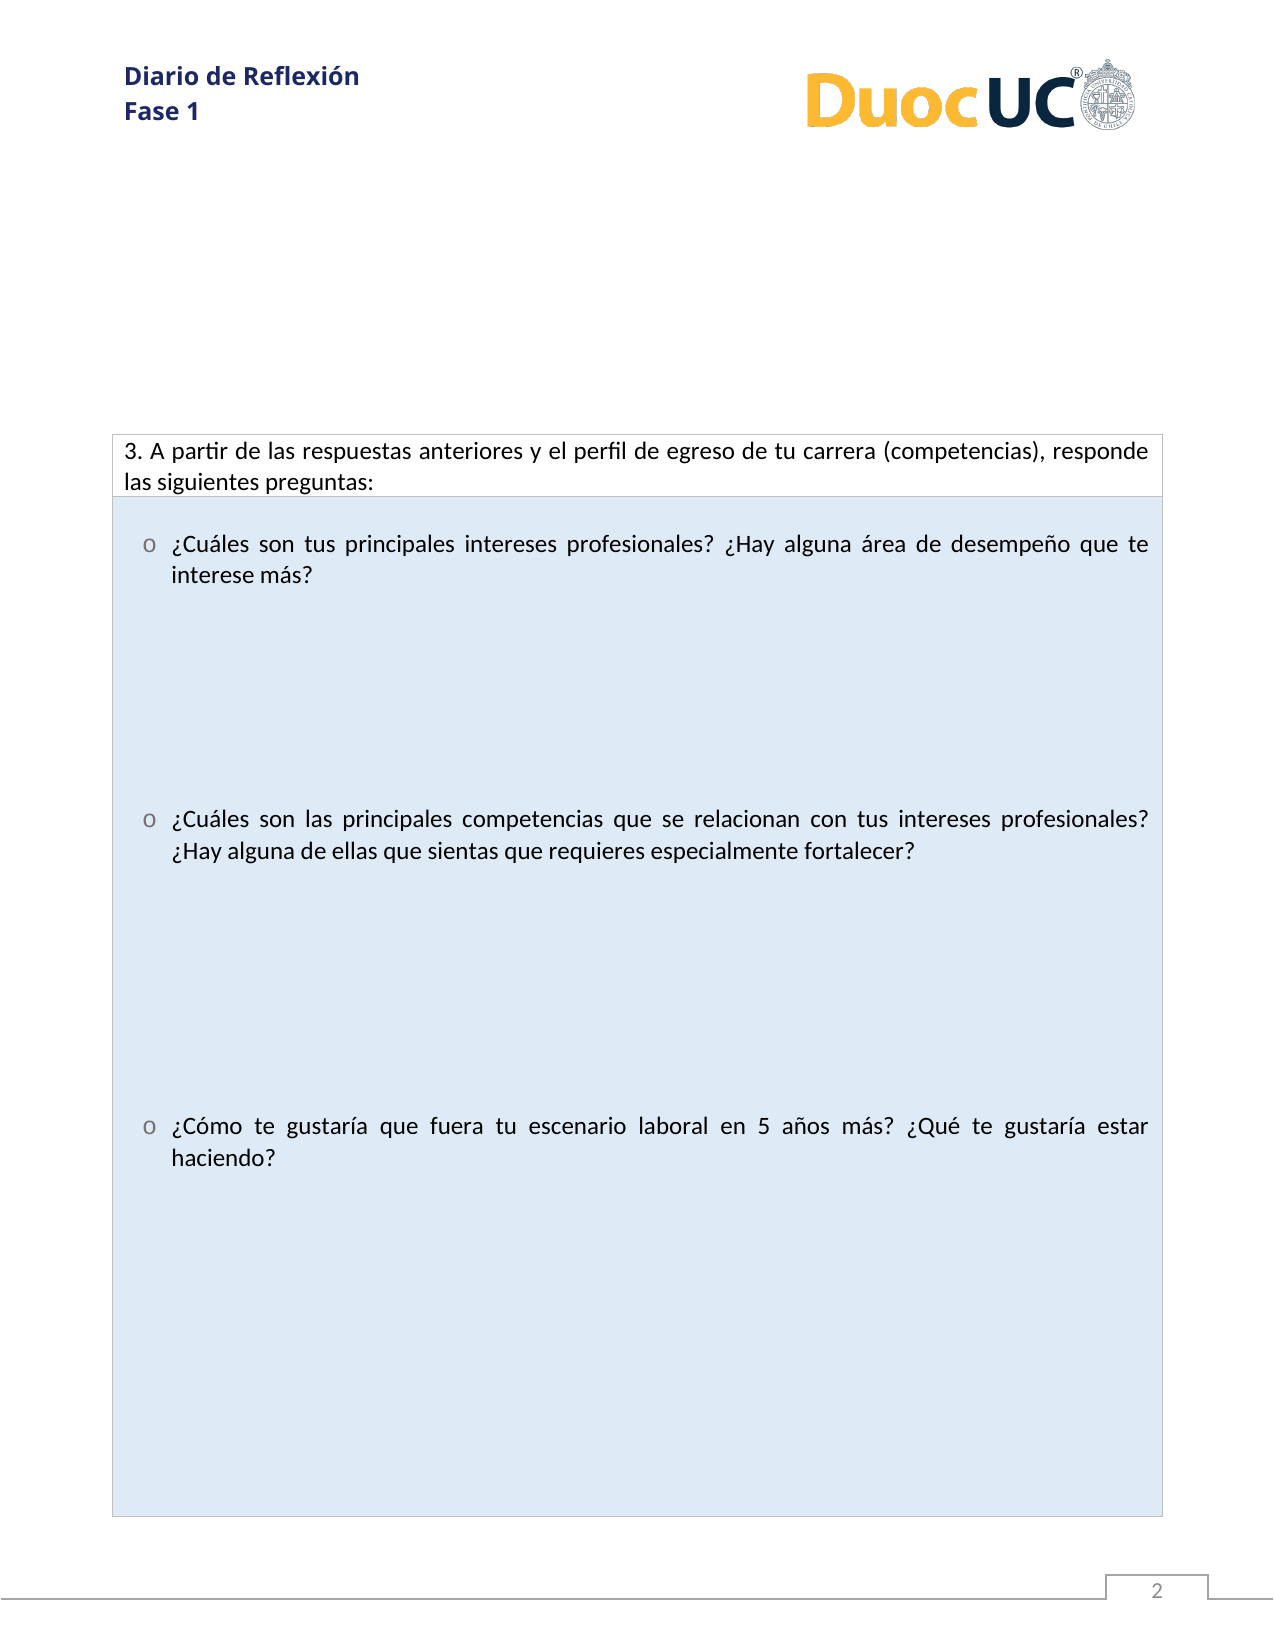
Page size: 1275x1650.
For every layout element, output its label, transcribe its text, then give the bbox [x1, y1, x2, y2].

picture [807, 59, 1135, 130]
table_header 3. A partir de las respuestas anteriores y el perfil de egreso de tu carrera (competencias), responde las siguientes preguntas: [113, 435, 1162, 496]
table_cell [113, 497, 1162, 1516]
